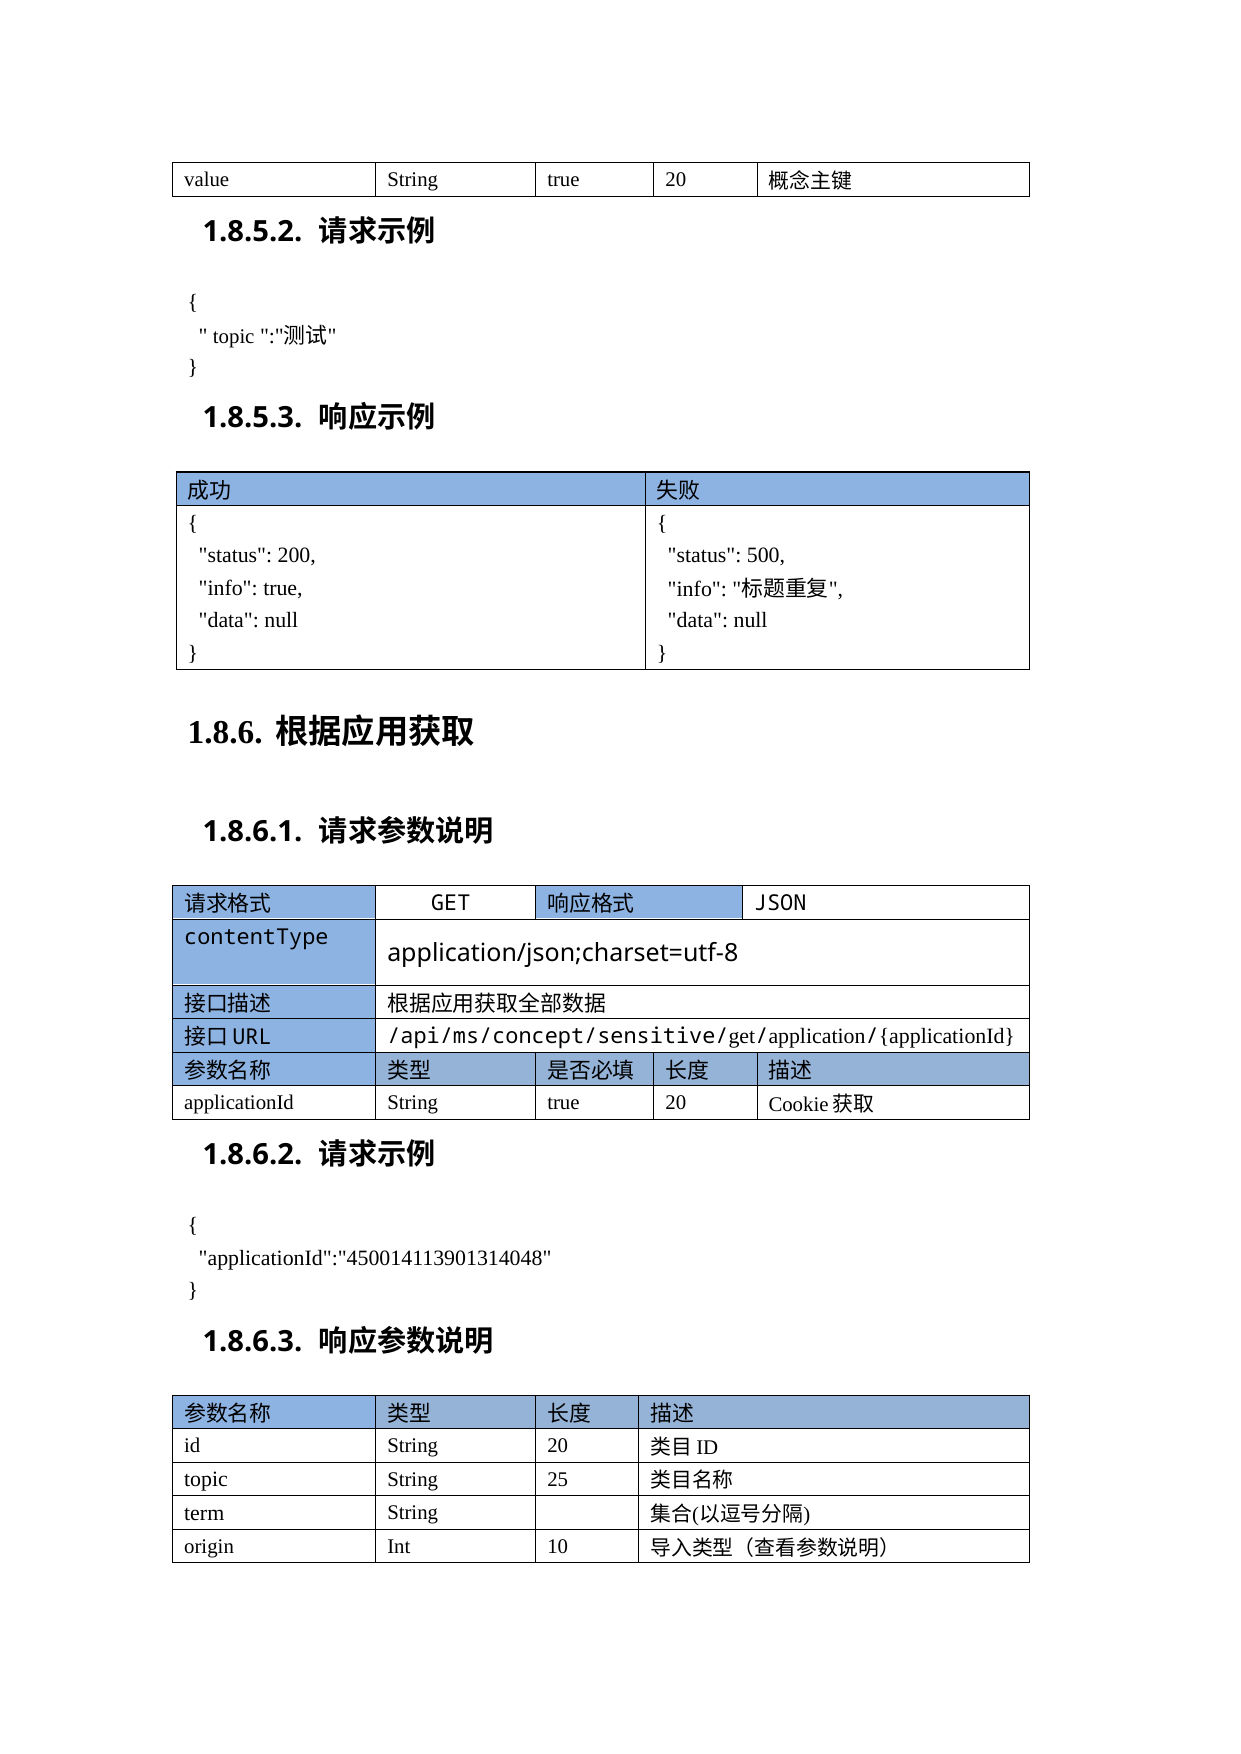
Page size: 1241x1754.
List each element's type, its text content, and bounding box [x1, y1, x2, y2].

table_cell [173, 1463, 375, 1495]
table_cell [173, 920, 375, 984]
text { [187, 1208, 1053, 1241]
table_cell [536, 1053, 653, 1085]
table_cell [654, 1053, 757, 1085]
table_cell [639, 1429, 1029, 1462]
subtitle 根据应用获取 [187, 697, 1053, 762]
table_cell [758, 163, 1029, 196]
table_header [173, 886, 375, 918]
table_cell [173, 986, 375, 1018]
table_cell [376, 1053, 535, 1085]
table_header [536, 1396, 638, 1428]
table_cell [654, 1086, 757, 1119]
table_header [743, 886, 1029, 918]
subtitle 请求示例 [202, 1120, 1053, 1185]
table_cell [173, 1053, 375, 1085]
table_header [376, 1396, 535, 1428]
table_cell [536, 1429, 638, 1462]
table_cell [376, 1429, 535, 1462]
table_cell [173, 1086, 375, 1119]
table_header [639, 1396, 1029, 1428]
text } [187, 1273, 1053, 1306]
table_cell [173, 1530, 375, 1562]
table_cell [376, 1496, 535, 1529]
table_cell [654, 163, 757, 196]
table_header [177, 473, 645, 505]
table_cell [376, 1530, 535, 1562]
text } [187, 350, 1053, 383]
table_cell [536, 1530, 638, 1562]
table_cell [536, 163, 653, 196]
text "applicationId":"450014113901314048" [187, 1241, 1053, 1273]
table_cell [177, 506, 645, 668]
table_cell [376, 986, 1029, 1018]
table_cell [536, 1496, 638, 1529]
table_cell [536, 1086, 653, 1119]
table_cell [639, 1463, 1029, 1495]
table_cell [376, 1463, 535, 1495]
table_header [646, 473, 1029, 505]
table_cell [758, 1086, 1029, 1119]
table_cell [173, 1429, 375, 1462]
subtitle 响应示例 [202, 383, 1053, 448]
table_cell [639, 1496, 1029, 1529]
subtitle 请求示例 [202, 197, 1053, 262]
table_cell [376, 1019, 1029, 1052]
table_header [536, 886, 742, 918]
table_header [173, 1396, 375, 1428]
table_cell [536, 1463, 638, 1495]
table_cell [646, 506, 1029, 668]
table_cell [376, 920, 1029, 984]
subtitle 请求参数说明 [202, 796, 1053, 861]
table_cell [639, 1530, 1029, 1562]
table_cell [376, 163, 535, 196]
text " topic ":"测试" [187, 318, 1053, 350]
subtitle 响应参数说明 [202, 1306, 1053, 1371]
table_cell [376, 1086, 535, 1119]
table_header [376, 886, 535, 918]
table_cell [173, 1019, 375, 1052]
text { [187, 285, 1053, 318]
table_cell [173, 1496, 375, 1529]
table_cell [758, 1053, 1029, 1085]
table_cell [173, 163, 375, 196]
